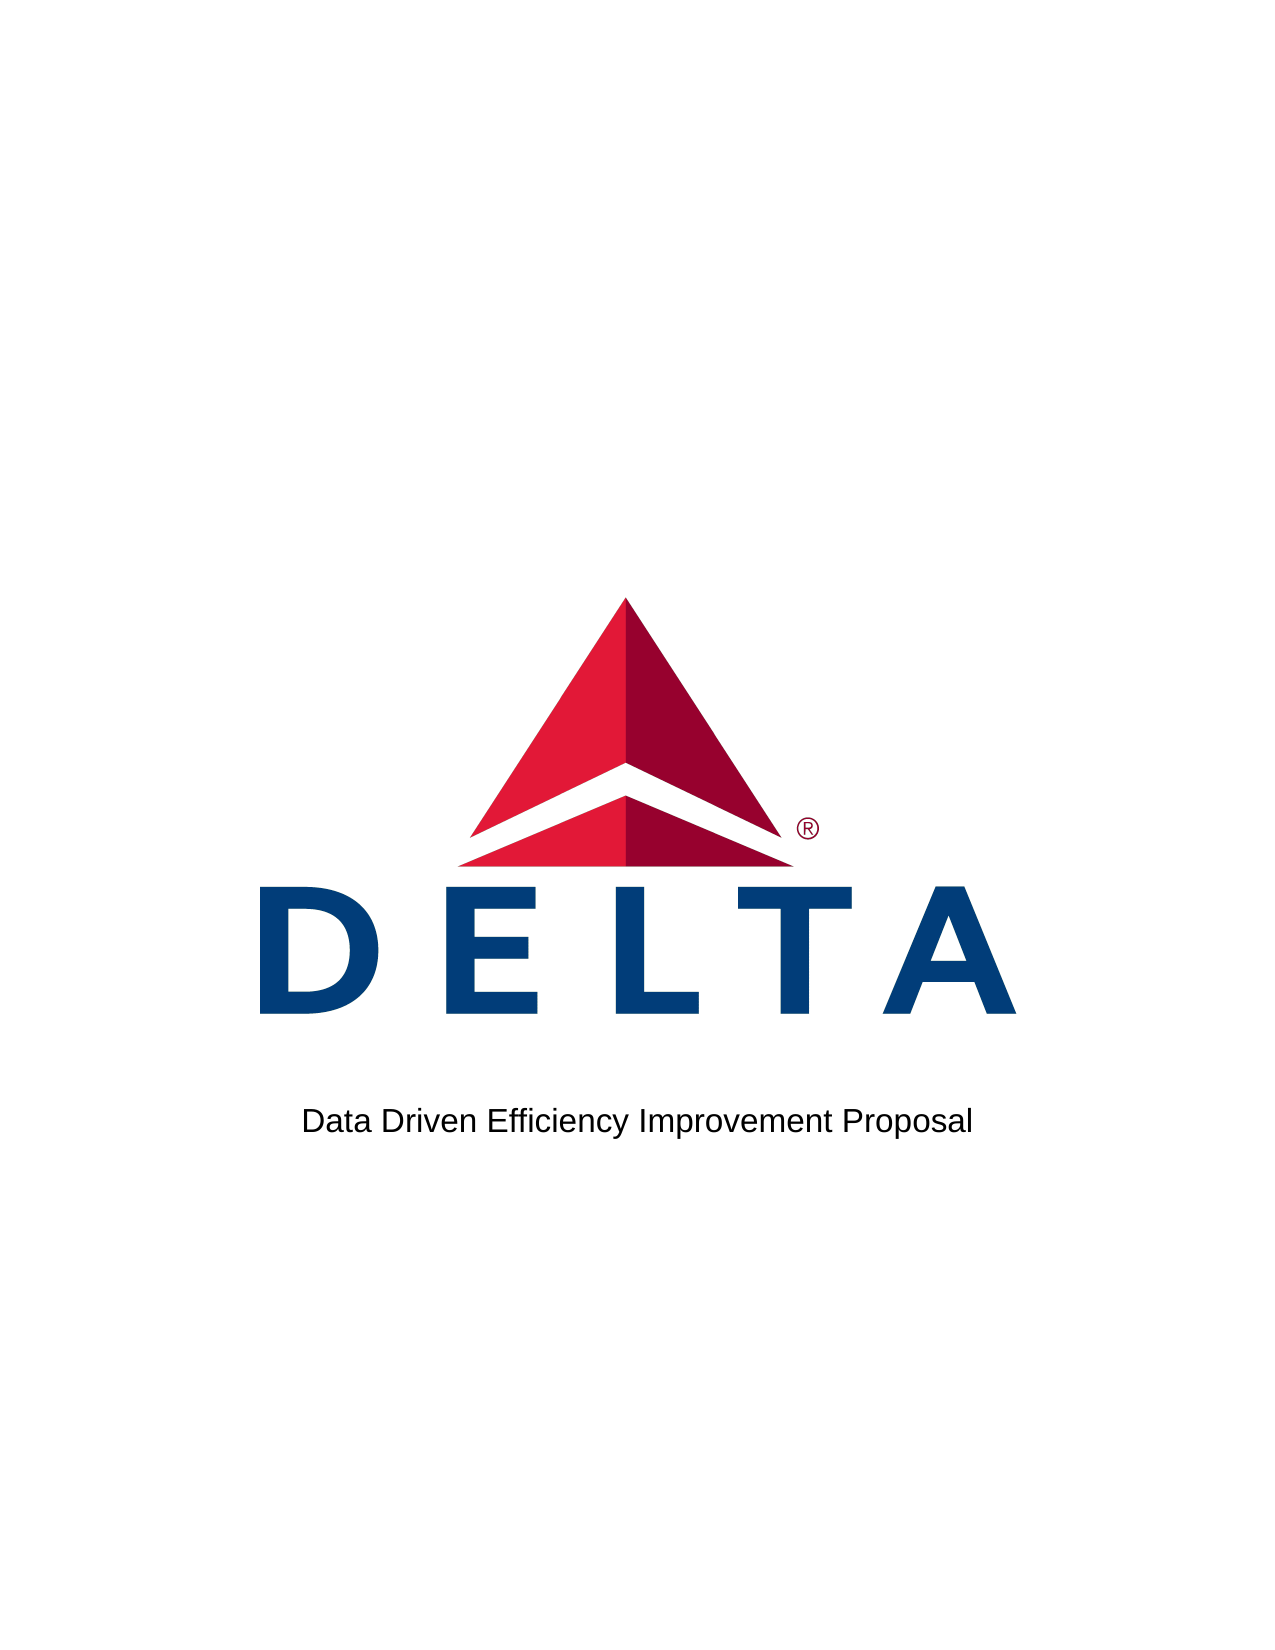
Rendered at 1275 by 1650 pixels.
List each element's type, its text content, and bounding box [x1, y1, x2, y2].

subtitle Data Driven Efficiency Improvement Proposal [150, 1101, 1125, 1140]
picture [254, 587, 1021, 1019]
